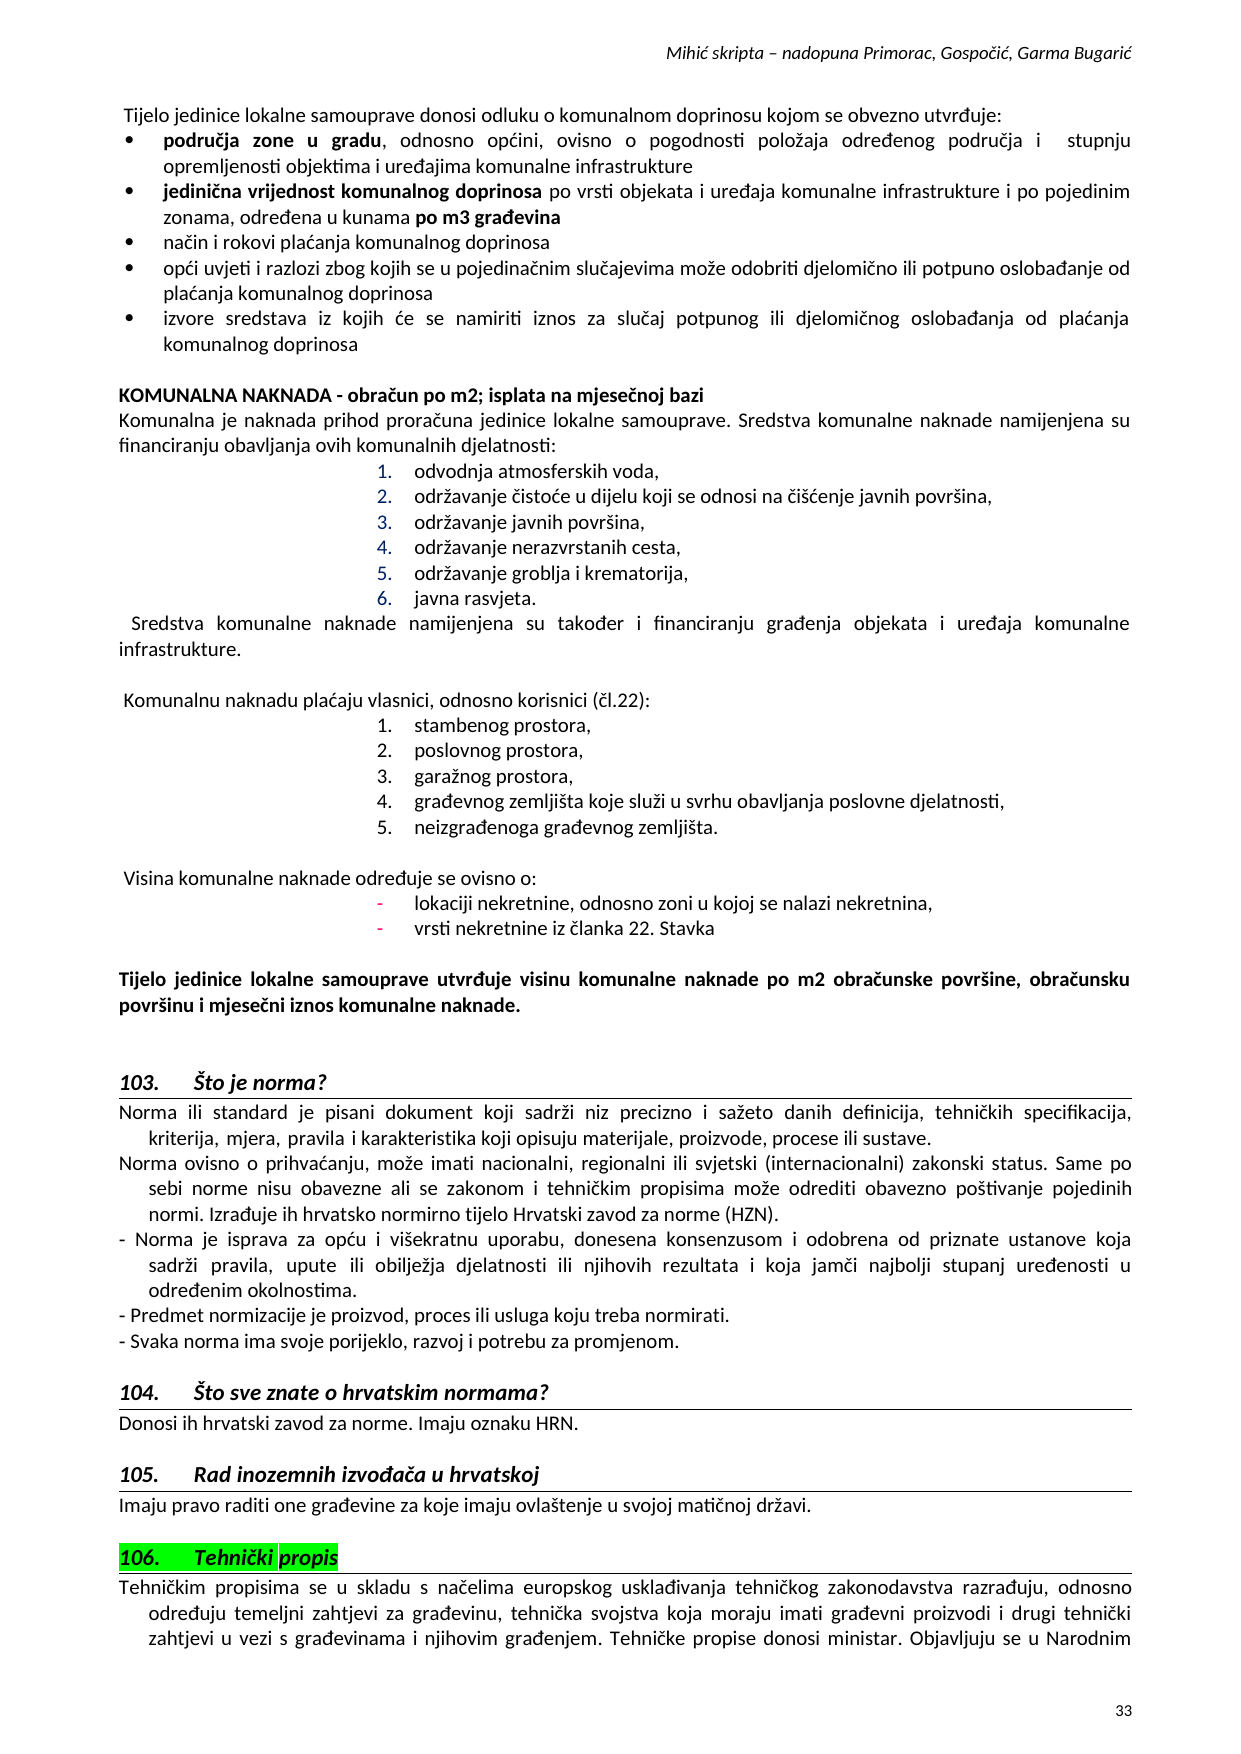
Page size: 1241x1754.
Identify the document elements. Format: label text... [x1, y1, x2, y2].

list javna rasvjeta. [377, 585, 1132, 611]
list poslovnog prostora, [377, 738, 1132, 763]
list neizgrađenoga građevnog zemljišta. [377, 814, 1132, 839]
text Norma ili standard je pisani dokument koji sadrži niz precizno i sažeto danih definicija, tehničkih specifikacija, kriterija, mjera, pravila i karakteristika koji opisuju materijale, proizvode, procese ili sustave. [119, 1099, 1132, 1150]
list opći uvjeti i razlozi zbog kojih se u pojedinačnim slučajevima može odobriti djelomično ili potpuno oslobađanje od plaćanja komunalnog doprinosa [126, 255, 1132, 306]
text Komunalna je naknada prihod proračuna jedinice lokalne samouprave. Sredstva komunalne naknade namijenjena su financiranju obavljanja ovih komunalnih djelatnosti: [119, 407, 1132, 458]
text ‐ Svaka norma ima svoje porijeklo, razvoj i potrebu za promjenom. [119, 1328, 1132, 1353]
text Imaju pravo raditi one građevine za koje imaju ovlaštenje u svojoj matičnoj državi. [119, 1492, 1132, 1518]
list građevnog zemljišta koje služi u svrhu obavljanja poslovne djelatnosti, [377, 788, 1132, 814]
list odvodnja atmosferskih voda, [377, 458, 1132, 483]
list održavanje nerazvrstanih cesta, [377, 534, 1132, 560]
text Komunalnu naknadu plaćaju vlasnici, odnosno korisnici (čl.22): [119, 687, 1132, 712]
text Sredstva komunalne naknade namijenjena su također i financiranju građenja objekata i uređaja komunalne infrastrukture. [119, 611, 1132, 661]
list način i rokovi plaćanja komunalnog doprinosa [126, 229, 1132, 255]
subtitle Rad inozemnih izvođača u hrvatskoj [119, 1461, 1132, 1491]
list vrsti nekretnine iz članka 22. Stavka [377, 916, 1132, 941]
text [119, 1574, 1132, 1651]
list garažnog prostora, [377, 763, 1132, 788]
subtitle Što sve znate o hrvatskim normama? [119, 1378, 1132, 1409]
list lokaciji nekretnine, odnosno zoni u kojoj se nalazi nekretnina, [377, 890, 1132, 916]
list jedinična vrijednost komunalnog doprinosa po vrsti objekata i uređaja komunalne infrastrukture i po pojedinim zonama, određena u kunama po m3 građevina [126, 178, 1132, 229]
list održavanje čistoće u dijelu koji se odnosi na čišćenje javnih površina, [377, 483, 1132, 509]
text Norma ovisno o prihvaćanju, može imati nacionalni, regionalni ili svjetski (internacionalni) zakonski status. Same po sebi norme nisu obavezne ali se zakonom i tehničkim propisima može odrediti obavezno poštivanje pojedinih normi. Izrađuje ih hrvatsko normirno tijelo Hrvatski zavod za norme (HZN). [119, 1150, 1132, 1226]
text Visina komunalne naknade određuje se ovisno o: [119, 865, 1132, 890]
list izvore sredstava iz kojih će se namiriti iznos za slučaj potpunog ili djelomičnog oslobađanja od plaćanja komunalnog doprinosa [126, 306, 1132, 356]
list održavanje groblja i krematorija, [377, 560, 1132, 585]
text KOMUNALNA NAKNADA - obračun po m2; isplata na mjesečnoj bazi [119, 382, 1132, 407]
text ‐ Norma je isprava za opću i višekratnu uporabu, donesena konsenzusom i odobrena od priznate ustanove koja sadrži pravila, upute ili obilježja djelatnosti ili njihovih rezultata i koja jamči najbolji stupanj uređenosti u određenim okolnostima. [119, 1226, 1132, 1303]
list održavanje javnih površina, [377, 509, 1132, 534]
list stambenog prostora, [377, 712, 1132, 738]
text Tijelo jedinice lokalne samouprave donosi odluku o komunalnom doprinosu kojom se obvezno utvrđuje: [119, 102, 1132, 128]
text Tijelo jedinice lokalne samouprave utvrđuje visinu komunalne naknade po m2 obračunske površine, obračunsku površinu i mjesečni iznos komunalne naknade. [119, 966, 1132, 1017]
subtitle Što je norma? [119, 1068, 1132, 1098]
list područja zone u gradu, odnosno općini, ovisno o pogodnosti položaja određenog područja i stupnju opremljenosti objektima i uređajima komunalne infrastrukture [126, 128, 1132, 178]
subtitle Tehnički propis [119, 1543, 1132, 1573]
text Donosi ih hrvatski zavod za norme. Imaju oznaku HRN. [119, 1410, 1132, 1436]
text ‐ Predmet normizacije je proizvod, proces ili usluga koju treba normirati. [119, 1303, 1132, 1328]
